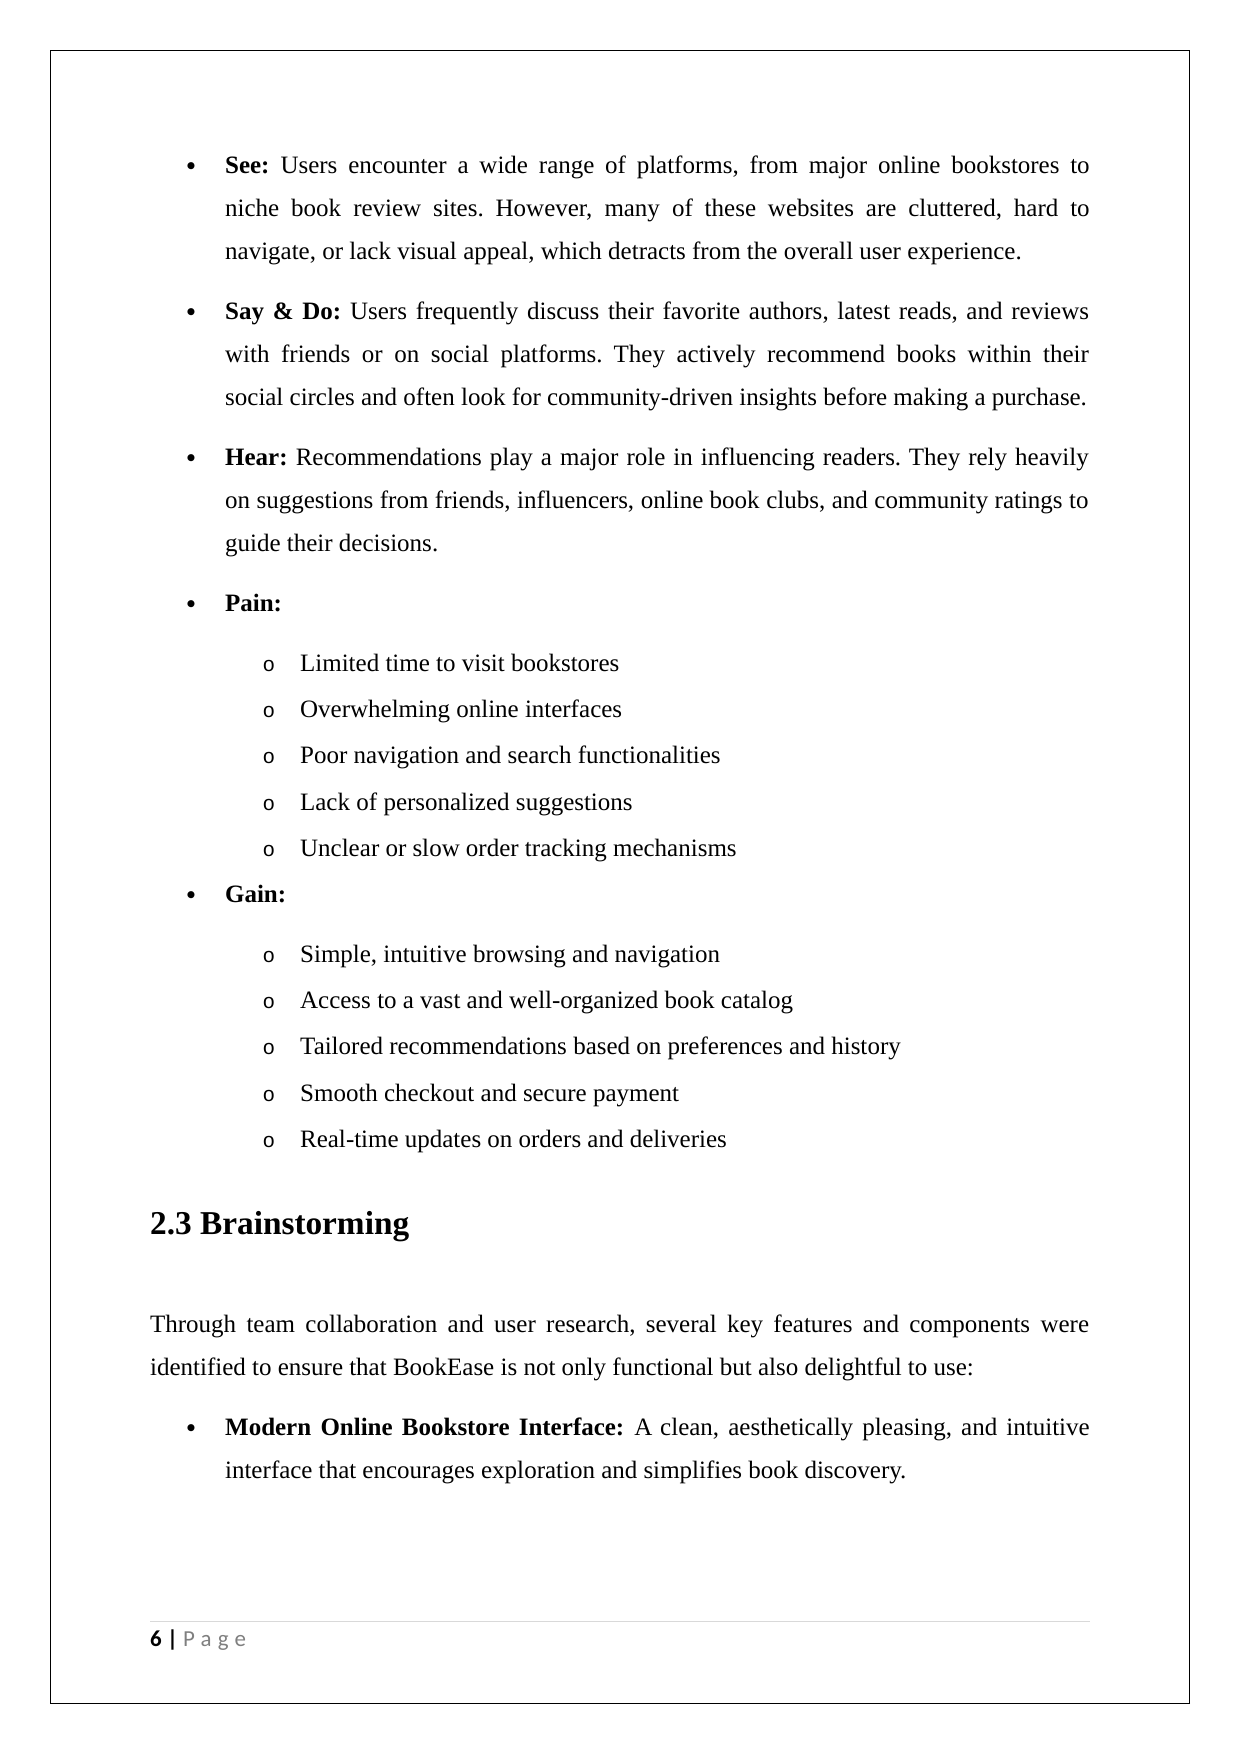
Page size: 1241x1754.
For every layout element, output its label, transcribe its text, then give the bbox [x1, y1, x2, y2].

list Hear: Recommendations play a major role in influencing readers. They rely heavily on suggestions from friends, influencers, online book clubs, and community ratings to guide their decisions. [187, 442, 1090, 557]
list Modern Online Bookstore Interface: A clean, aesthetically pleasing, and intuitive interface that encourages exploration and simplifies book discovery. [187, 1412, 1090, 1484]
list Poor navigation and search functionalities [262, 740, 1090, 770]
list Limited time to visit bookstores [262, 648, 1090, 677]
list Overwhelming online interfaces [262, 694, 1090, 724]
list See: Users encounter a wide range of platforms, from major online bookstores to niche book review sites. However, many of these websites are cluttered, hard to navigate, or lack visual appeal, which detracts from the overall user experience. [187, 150, 1090, 265]
list Unclear or slow order tracking mechanisms [262, 833, 1090, 862]
list Real-time updates on orders and deliveries [262, 1124, 1090, 1153]
list Lack of personalized suggestions [262, 787, 1090, 816]
text 2.3 Brainstorming [150, 1203, 1090, 1242]
list Gain: [187, 879, 1090, 908]
list Smooth checkout and secure payment [262, 1078, 1090, 1107]
list Pain: [187, 588, 1090, 617]
list Simple, intuitive browsing and navigation [262, 939, 1090, 968]
text Through team collaboration and user research, several key features and components were identified to ensure that BookEase is not only functional but also delightful to use: [150, 1309, 1090, 1381]
list Tailored recommendations based on preferences and history [262, 1031, 1090, 1061]
list Say & Do: Users frequently discuss their favorite authors, latest reads, and reviews with friends or on social platforms. They actively recommend books within their social circles and often look for community-driven insights before making a purchase. [187, 296, 1090, 411]
list Access to a vast and well-organized book catalog [262, 985, 1090, 1015]
